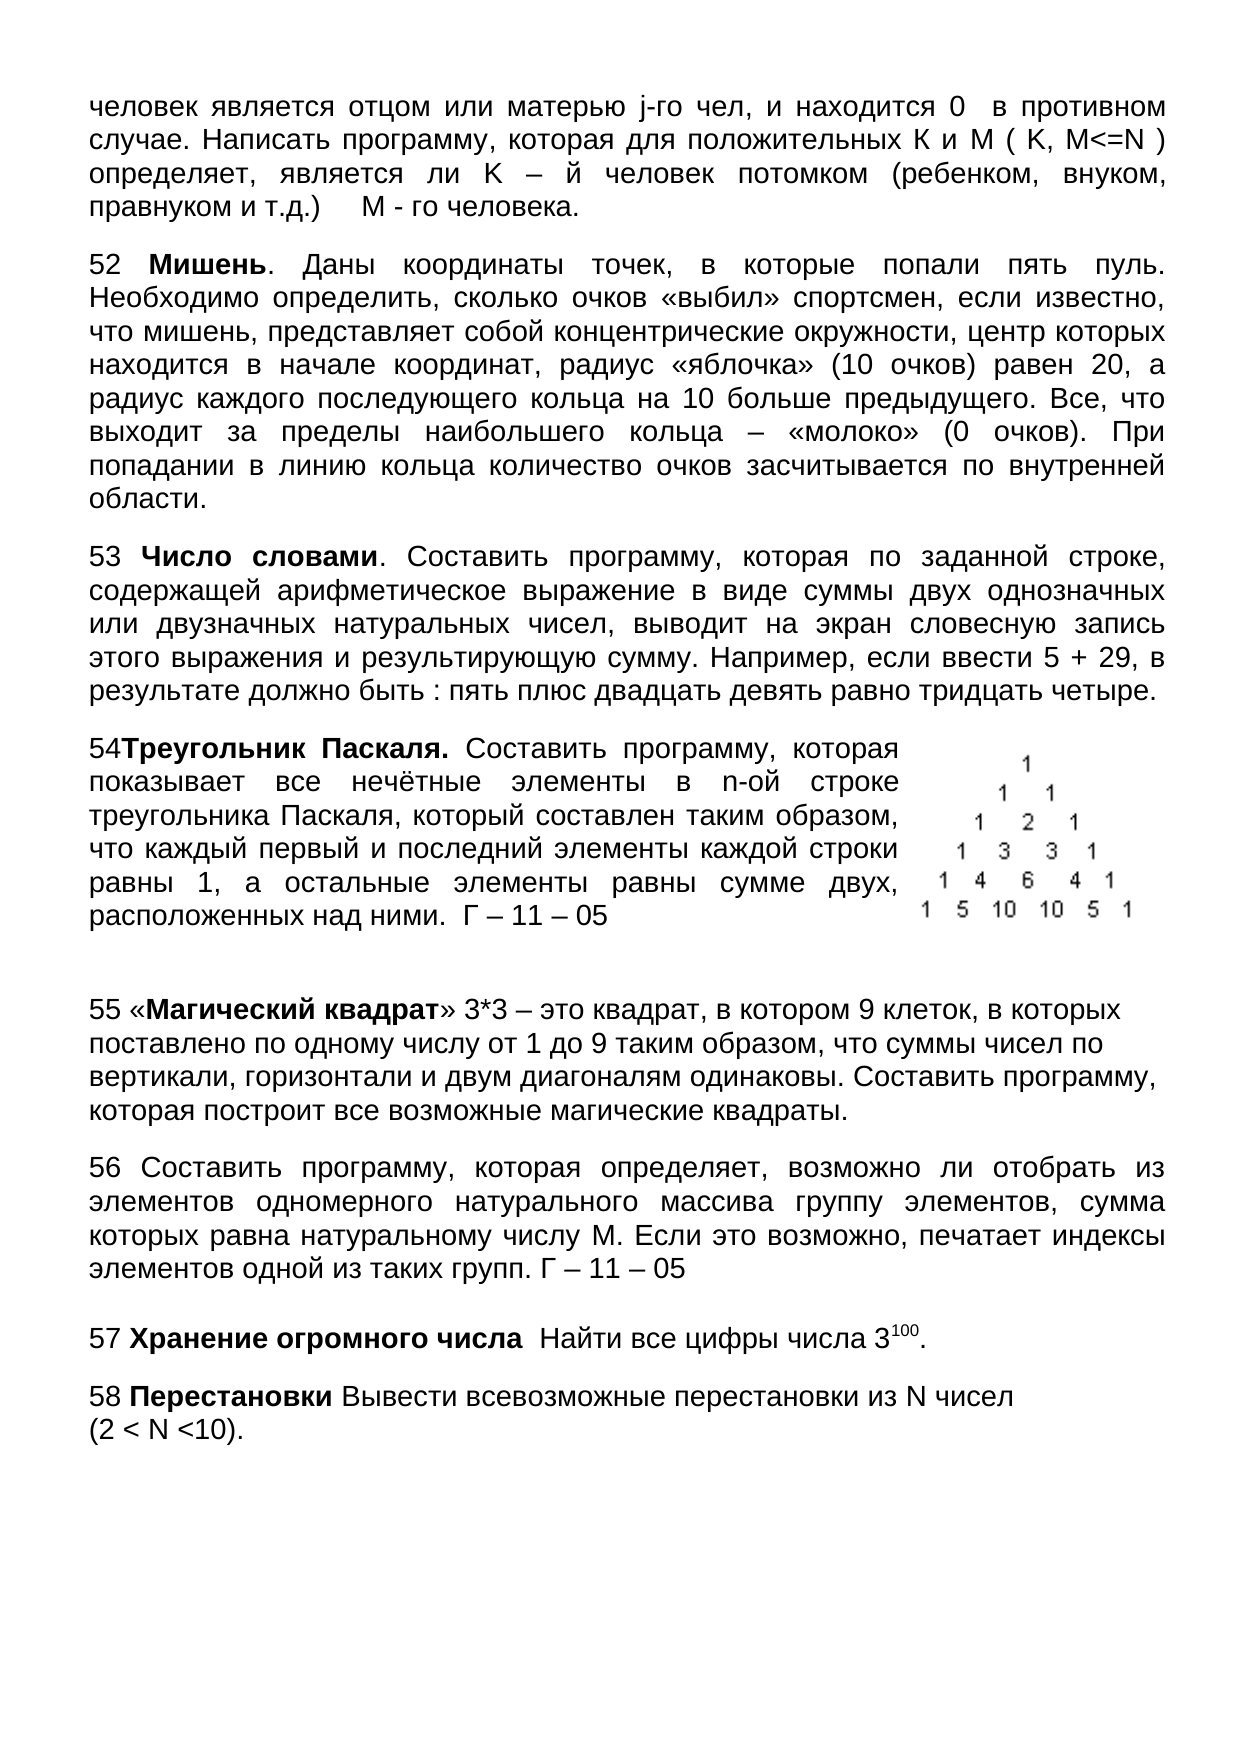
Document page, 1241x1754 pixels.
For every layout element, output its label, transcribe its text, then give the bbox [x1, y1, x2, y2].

text 56 Составить программу, которая определяет, возможно ли отобрать из элементов одномерного натурального массива группу элементов, сумма которых равна натуральному числу M. Если это возможно, печатает индексы элементов одной из таких групп. Г – 11 – 05 [89, 1151, 1167, 1285]
text 58 Перестановки Вывести всевозможные перестановки из N чисел (2 < N <10). [89, 1379, 1167, 1446]
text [89, 89, 1167, 223]
text 53 Число словами. Составить программу, которая по заданной строке, содержащей арифметическое выражение в виде суммы двух однозначных или двузначных натуральных чисел, выводит на экран словесную запись этого выражения и результирующую сумму. Например, если ввести 5 + 29, в результате должно быть : пять плюс двадцать девять равно тридцать четыре. [89, 539, 1167, 707]
text 54Треугольник Паскаля. Составить программу, которая показывает все нечётные элементы в n-ой строке треугольника Паскаля, который составлен таким образом, что каждый первый и последний элементы каждой строки равны 1, а остальные элементы равны сумме двух, расположенных над ними. Г – 11 – 05 [89, 731, 1167, 932]
text 57 Хранение огромного числа Найти все цифры числа 3100. [89, 1321, 1167, 1355]
text 52 Мишень. Даны координаты точек, в которые попали пять пуль. Необходимо определить, сколько очков «выбил» спортсмен, если известно, что мишень, представляет собой концентрические окружности, центр которых находится в начале координат, радиус «яблочка» (10 очков) равен 20, а радиус каждого последующего кольца на 10 больше предыдущего. Все, что выходит за пределы наибольшего кольца – «молоко» (0 очков). При попадании в линию кольца количество очков засчитывается по внутренней области. [89, 247, 1167, 515]
text 55 «Магический квадрат» 3*3 – это квадрат, в котором 9 клеток, в которых поставлено по одному числу от 1 до 9 таким образом, что суммы чисел по вертикали, горизонтали и двум диагоналям одинаковы. Составить программу, которая построит все возможные магические квадраты. [89, 992, 1167, 1127]
picture [899, 735, 1156, 924]
